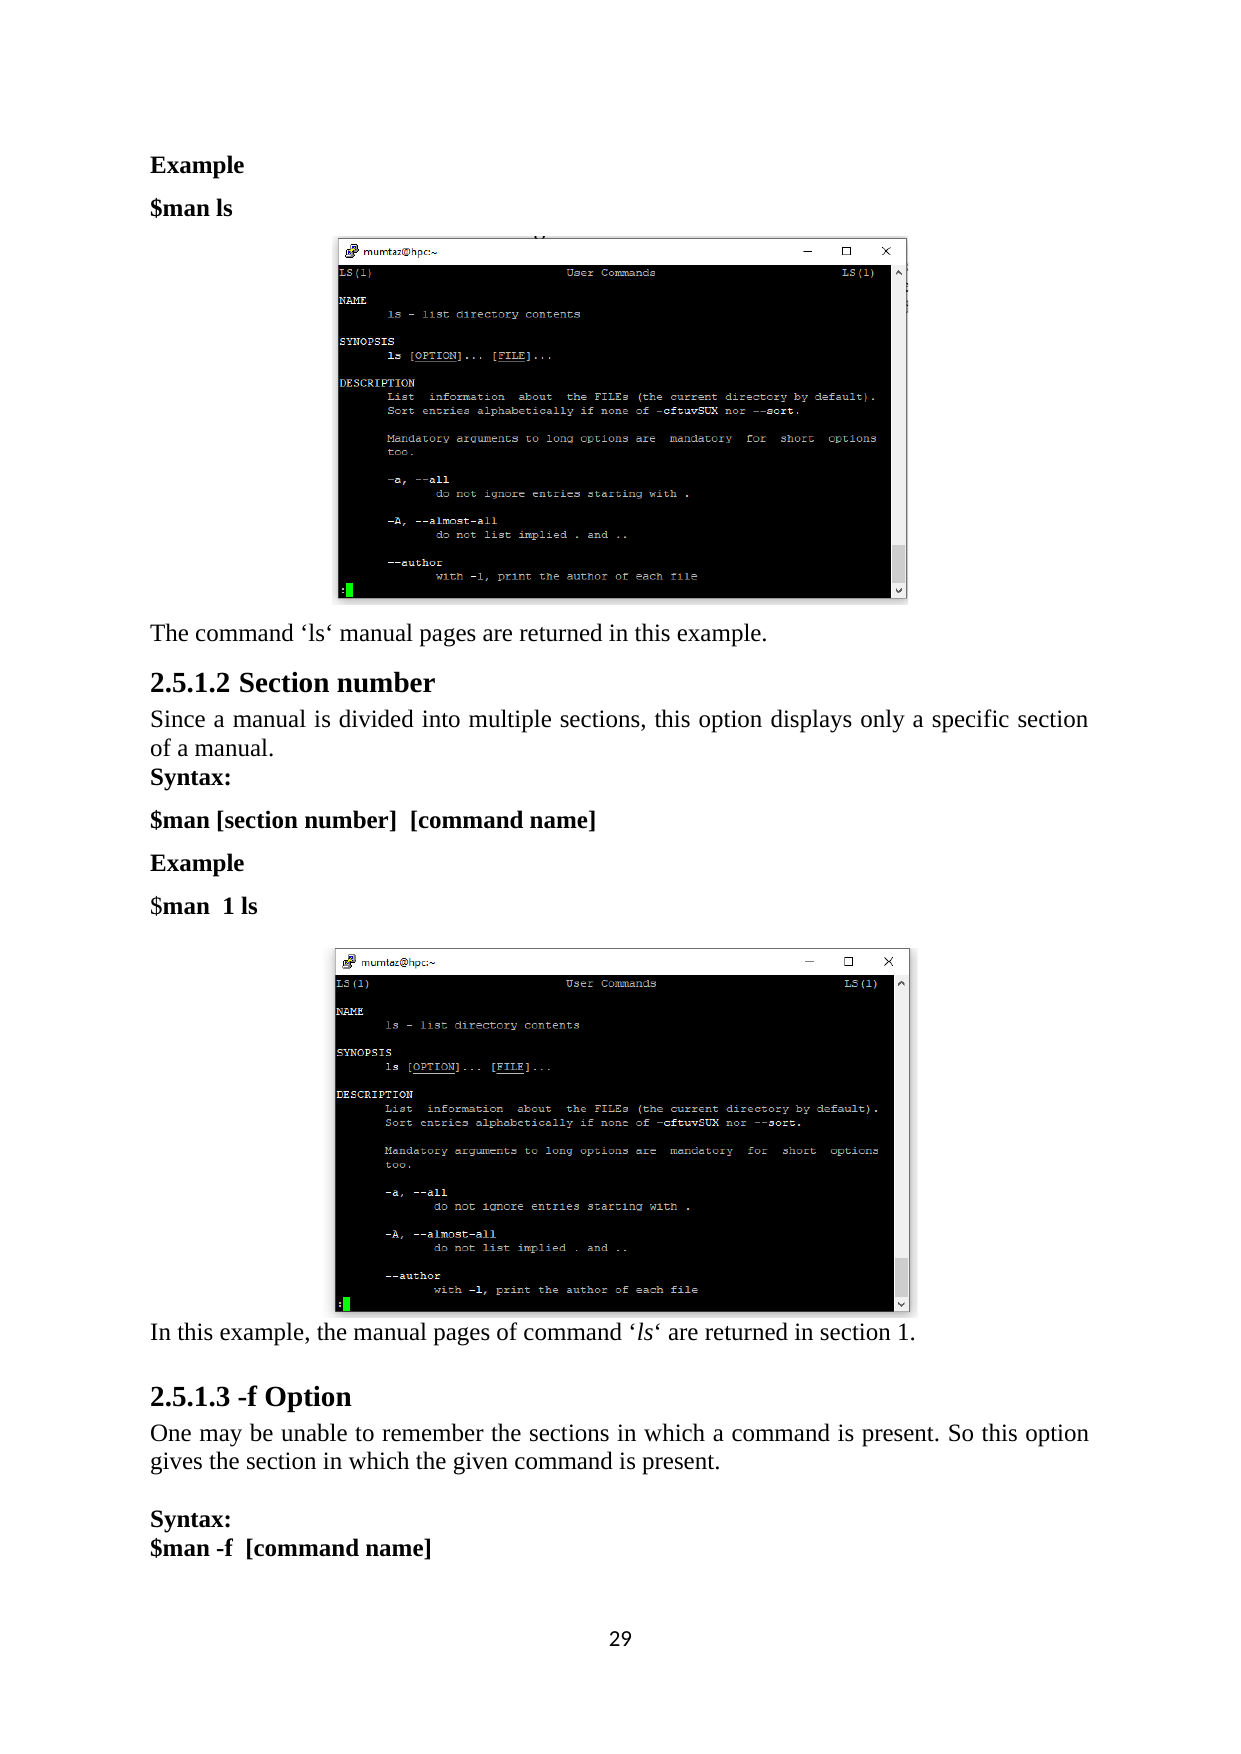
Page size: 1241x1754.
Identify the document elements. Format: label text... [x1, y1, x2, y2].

text Since a manual is divided into multiple sections, this option displays only a specific section of a manual. [150, 704, 1090, 762]
picture [322, 948, 918, 1318]
text $man [section number] [command name] [150, 805, 1090, 833]
text Syntax: [150, 762, 1090, 790]
subtitle 2.5.1.2 Section number [150, 666, 1090, 699]
text $man -f [command name] [150, 1533, 1090, 1561]
text Example [150, 848, 1090, 877]
text The command ‘ls‘ manual pages are returned in this example. [150, 618, 1090, 647]
subtitle 2.5.1.3 -f Option [150, 1379, 1090, 1413]
text In this example, the manual pages of command ‘ls‘ are returned in section 1. [150, 1317, 1090, 1346]
text $man ls [150, 193, 1090, 222]
text Example [150, 150, 1090, 179]
text $man 1 ls [150, 891, 1090, 920]
text One may be unable to remember the sections in which a command is present. So this option gives the section in which the given command is present. [150, 1418, 1090, 1475]
picture [332, 236, 909, 605]
text Syntax: [150, 1504, 1090, 1533]
